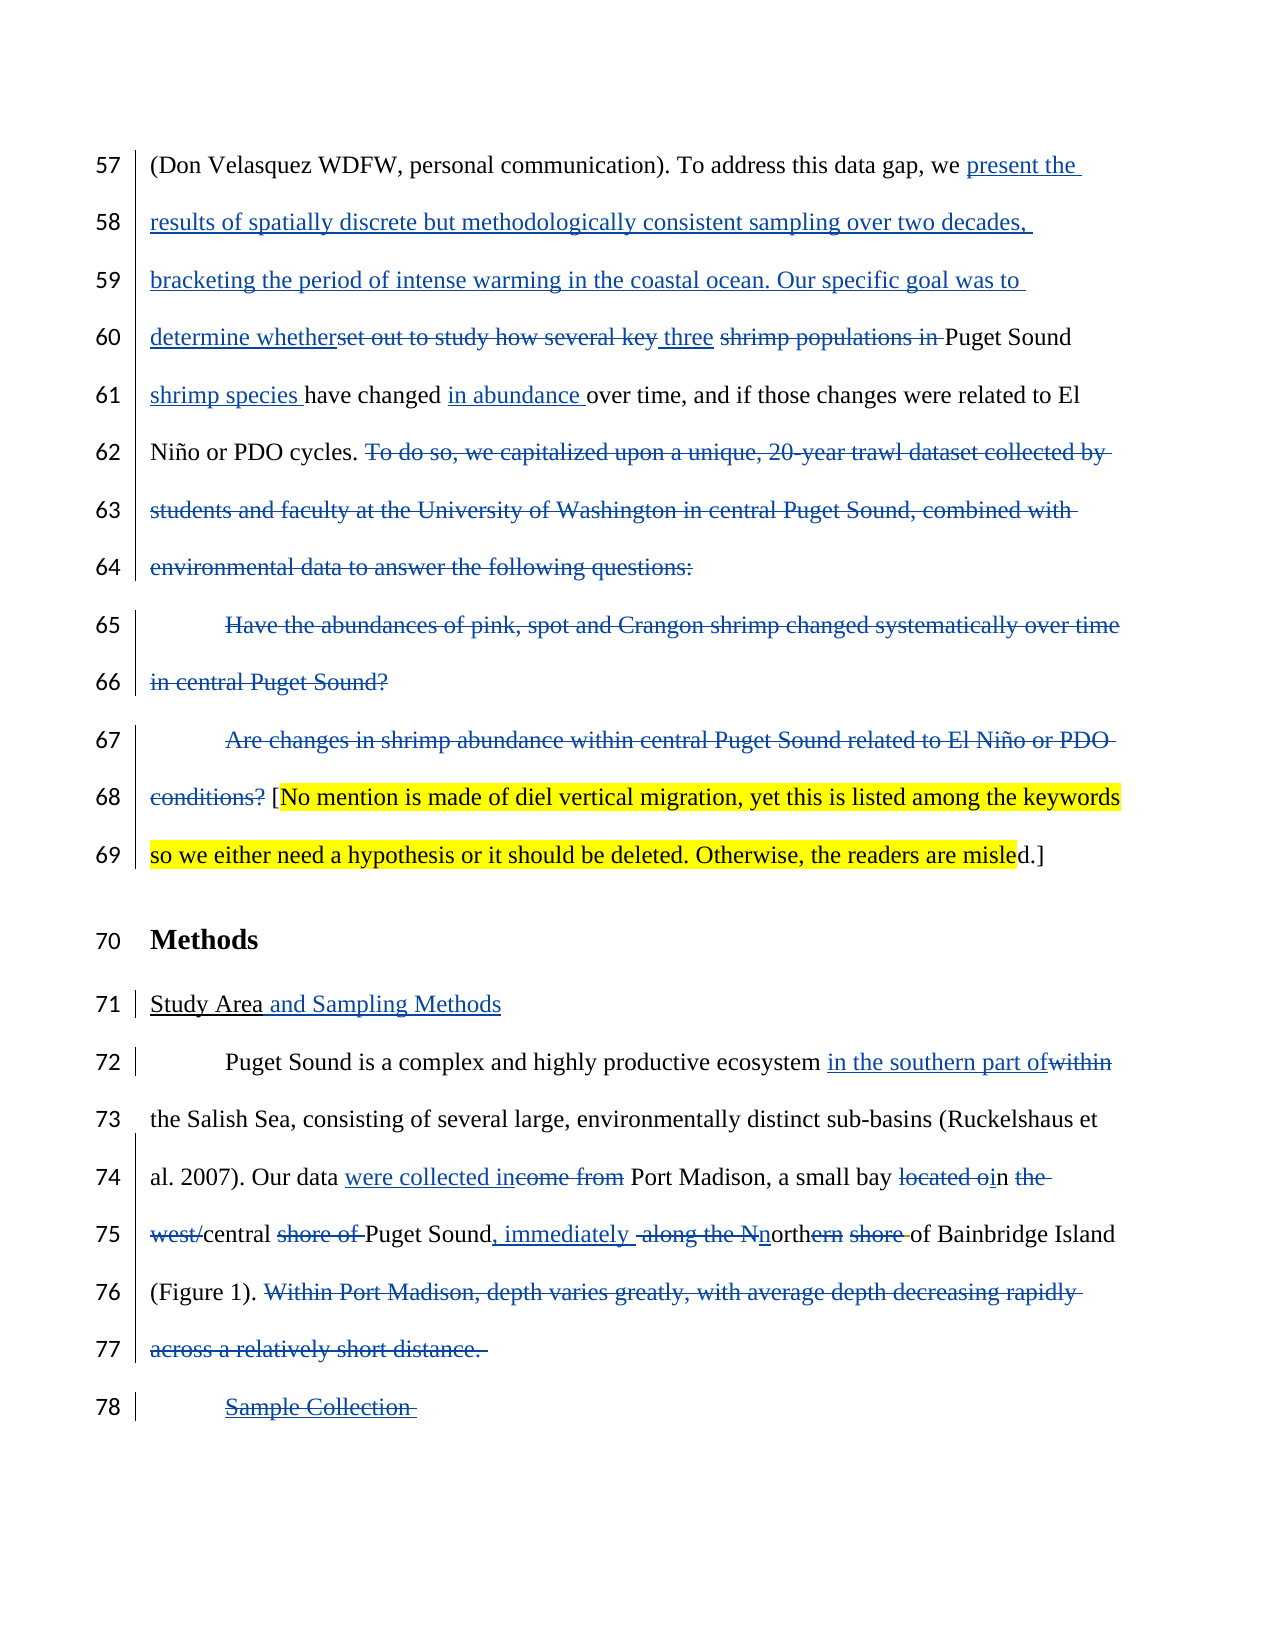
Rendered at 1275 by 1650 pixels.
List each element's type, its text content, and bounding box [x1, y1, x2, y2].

text Puget Sound is a complex and highly productive ecosystem the Salish Sea, consisting of several large, environmentally distinct sub-basins . Our data Port Madison, a small bay n central Puget Soundorth of Bainbridge Island (Figure 1). [150, 1047, 1125, 1363]
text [150, 150, 1125, 581]
text Study Area [150, 989, 1125, 1018]
text Methods [150, 922, 1125, 956]
